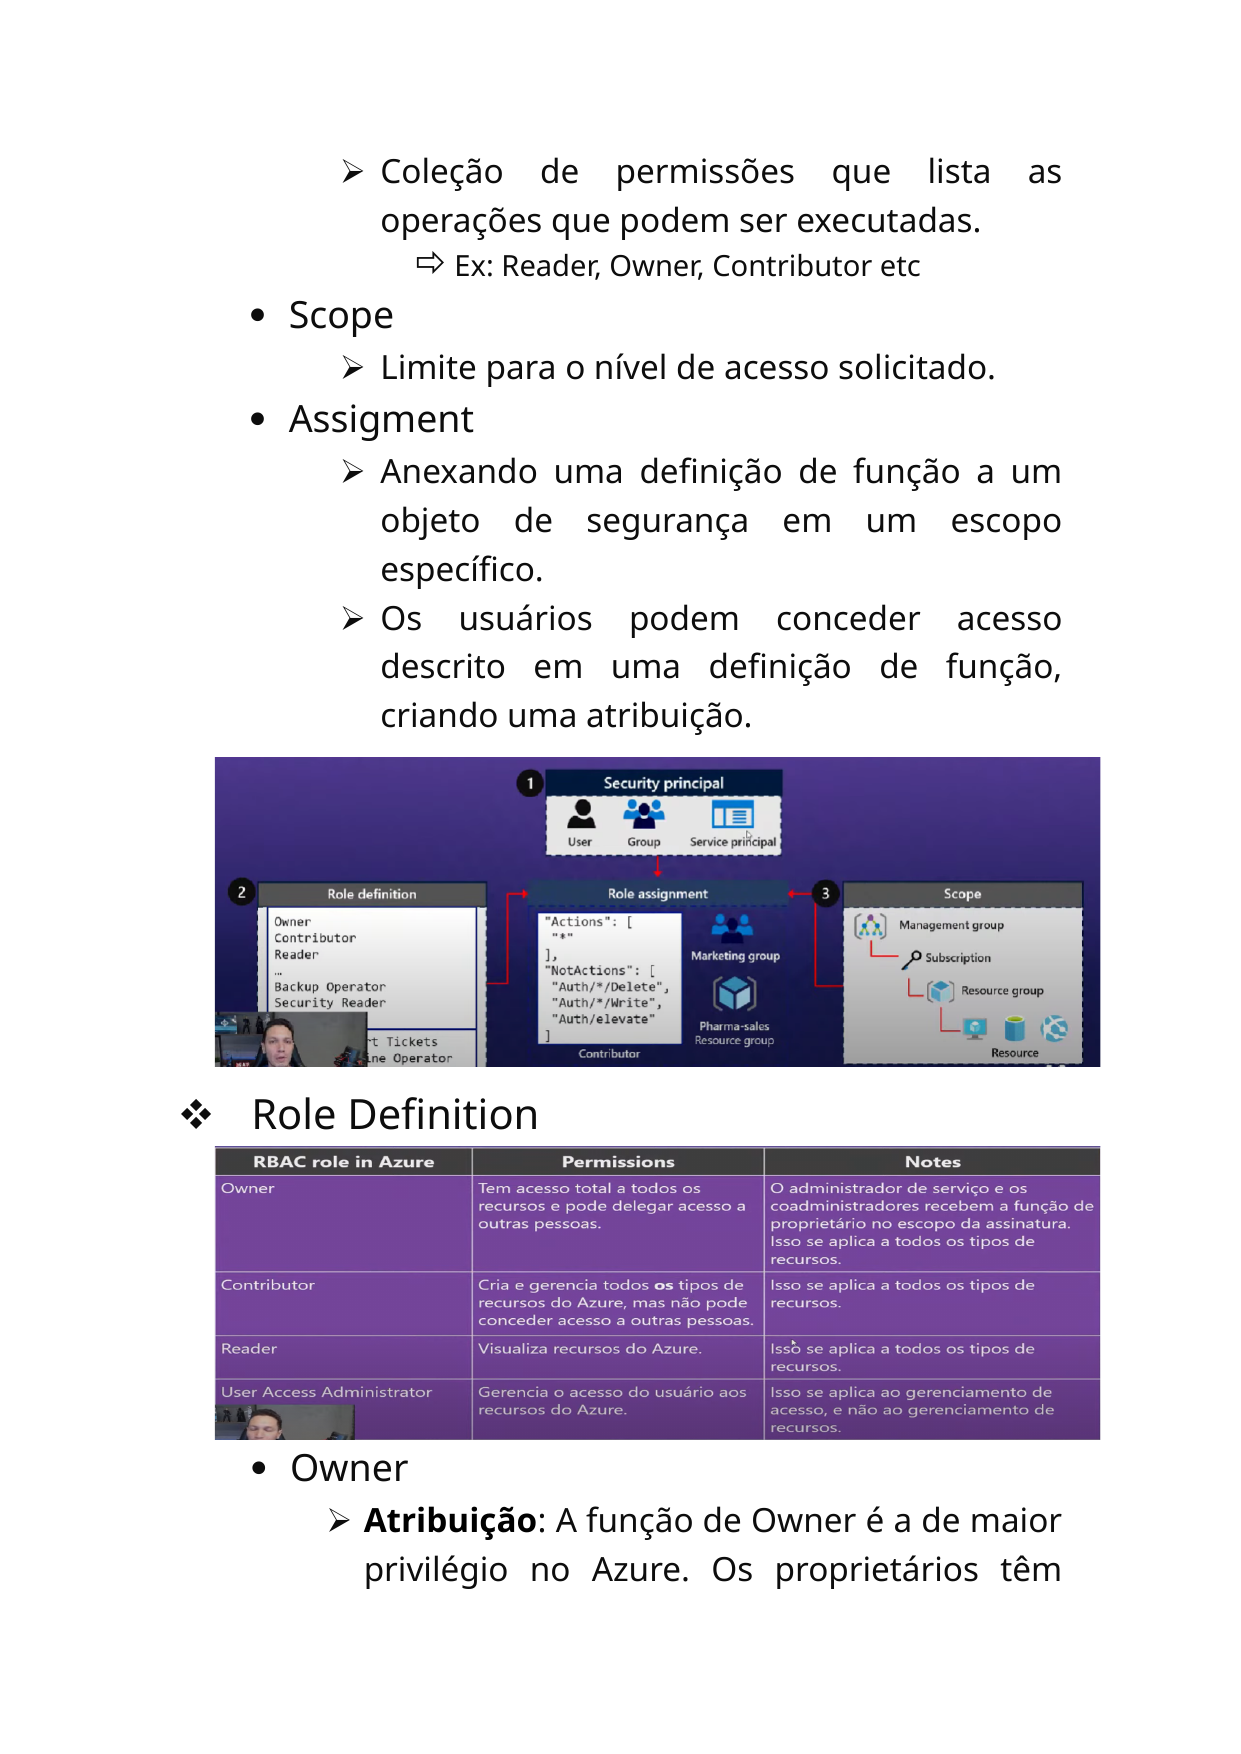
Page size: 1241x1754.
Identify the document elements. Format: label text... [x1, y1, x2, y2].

picture [214, 757, 1101, 1067]
list Ex: Reader, Owner, Contributor etc [413, 246, 1063, 285]
picture [214, 1146, 1101, 1440]
list Coleção de permissões que lista as operações que podem ser executadas. [339, 148, 1063, 242]
list Role Definition [177, 1085, 1063, 1142]
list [326, 1497, 1063, 1591]
list Scope [251, 288, 1063, 339]
list Limite para o nível de acesso solicitado. [339, 343, 1063, 389]
list Assigment [251, 392, 1063, 443]
list Os usuários podem conceder acesso descrito em uma definição de função, criando uma atribuição. [339, 594, 1063, 738]
list Anexando uma definição de função a um objeto de segurança em um escopo específico. [339, 447, 1063, 591]
list Owner [252, 1442, 1063, 1493]
